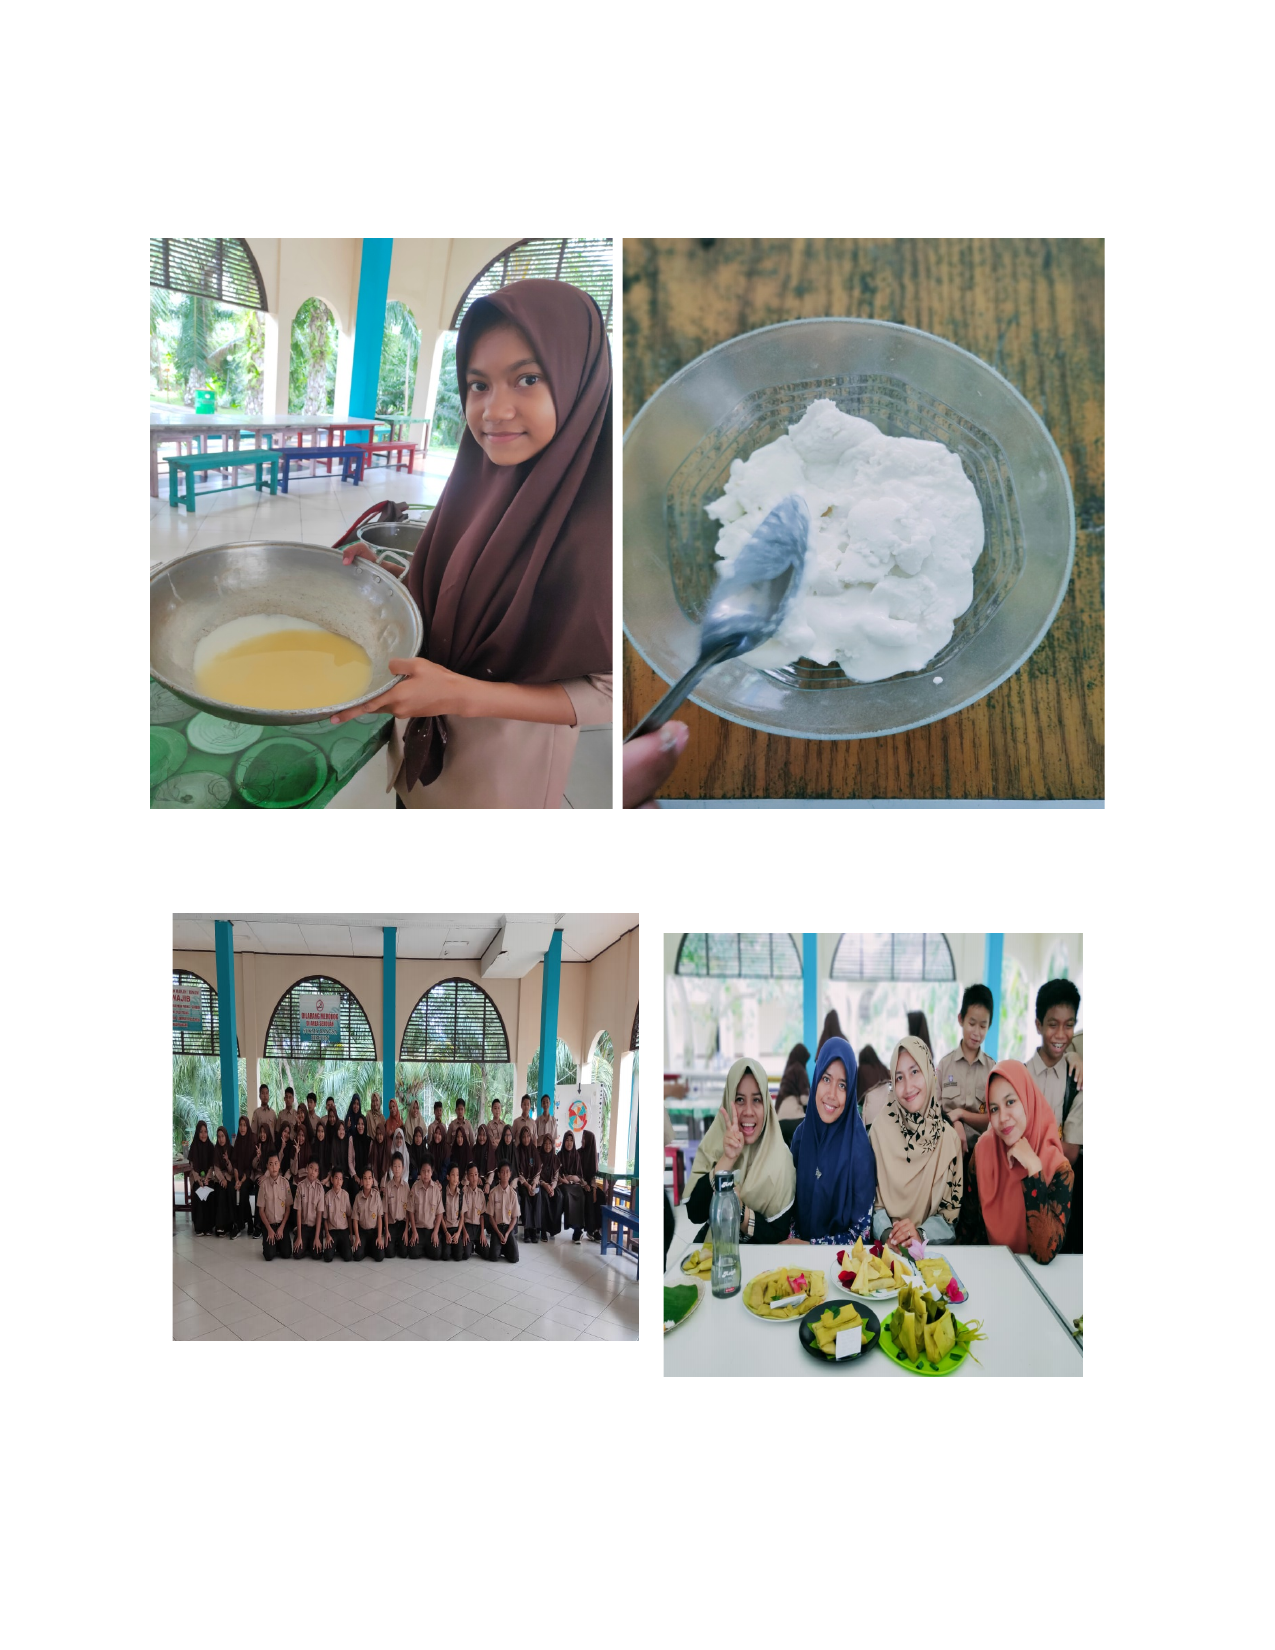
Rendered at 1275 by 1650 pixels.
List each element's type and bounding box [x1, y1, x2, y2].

picture [172, 913, 639, 1341]
picture [622, 238, 1105, 809]
picture [663, 933, 1083, 1377]
picture [150, 238, 613, 809]
